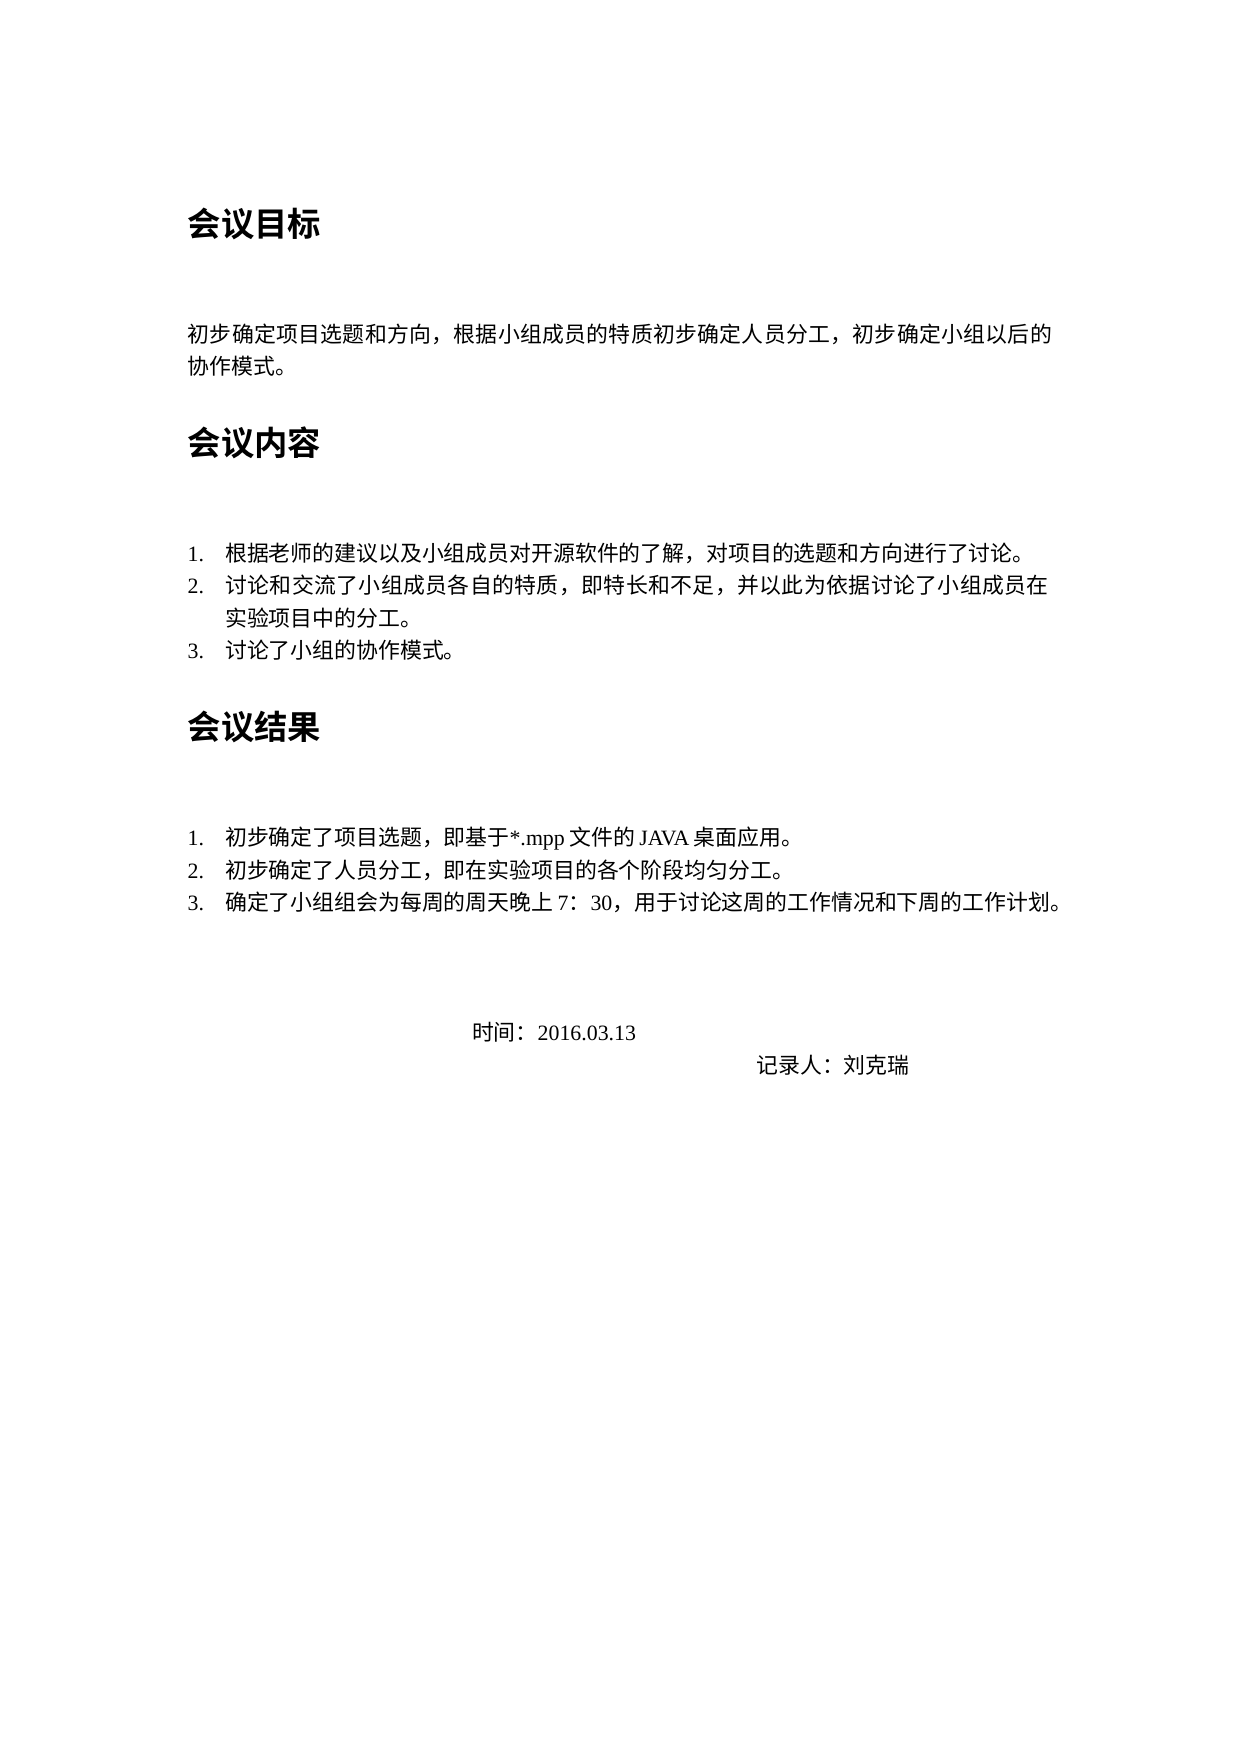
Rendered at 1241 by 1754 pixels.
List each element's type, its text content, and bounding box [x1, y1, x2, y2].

list 初步确定了项目选题，即基于*.mpp文件的JAVA桌面应用。 [187, 820, 1053, 852]
list 根据老师的建议以及小组成员对开源软件的了解，对项目的选题和方向进行了讨论。 [187, 536, 1053, 568]
list 初步确定了人员分工，即在实验项目的各个阶段均匀分工。 [187, 852, 1053, 885]
list 确定了小组组会为每周的周天晚上7：30，用于讨论这周的工作情况和下周的工作计划。 [187, 885, 1053, 917]
text 记录人：刘克瑞 [187, 1047, 1053, 1080]
subtitle 会议结果 [187, 693, 1053, 758]
list 讨论和交流了小组成员各自的特质，即特长和不足，并以此为依据讨论了小组成员在实验项目中的分工。 [187, 568, 1053, 633]
text 初步确定项目选题和方向，根据小组成员的特质初步确定人员分工，初步确定小组以后的协作模式。 [187, 316, 1053, 381]
text 时间：2016.03.13 [187, 1015, 1053, 1047]
subtitle 会议内容 [187, 408, 1053, 473]
list 讨论了小组的协作模式。 [187, 633, 1053, 666]
subtitle 会议目标 [187, 189, 1053, 254]
